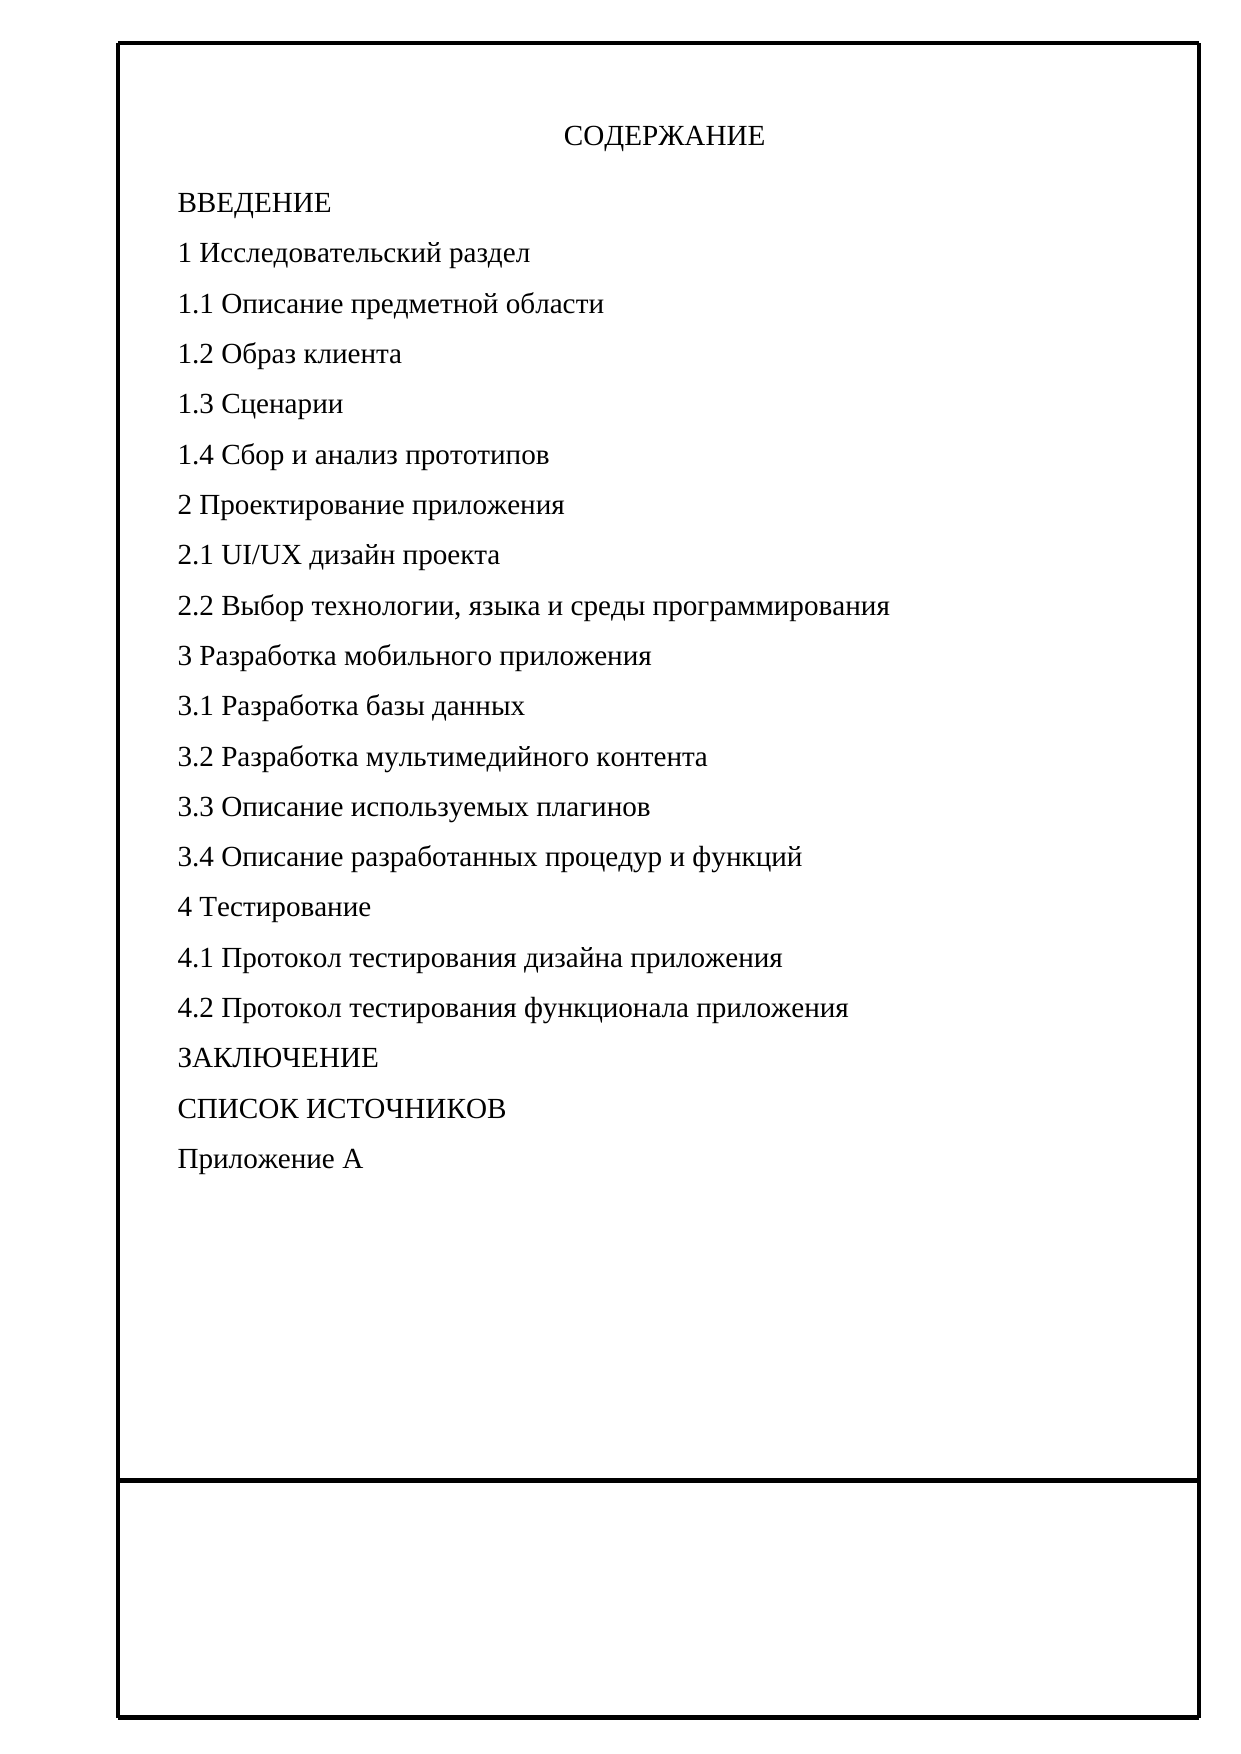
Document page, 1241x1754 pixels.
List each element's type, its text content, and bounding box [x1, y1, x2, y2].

text СОДЕРЖАНИЕ [177, 118, 1152, 152]
